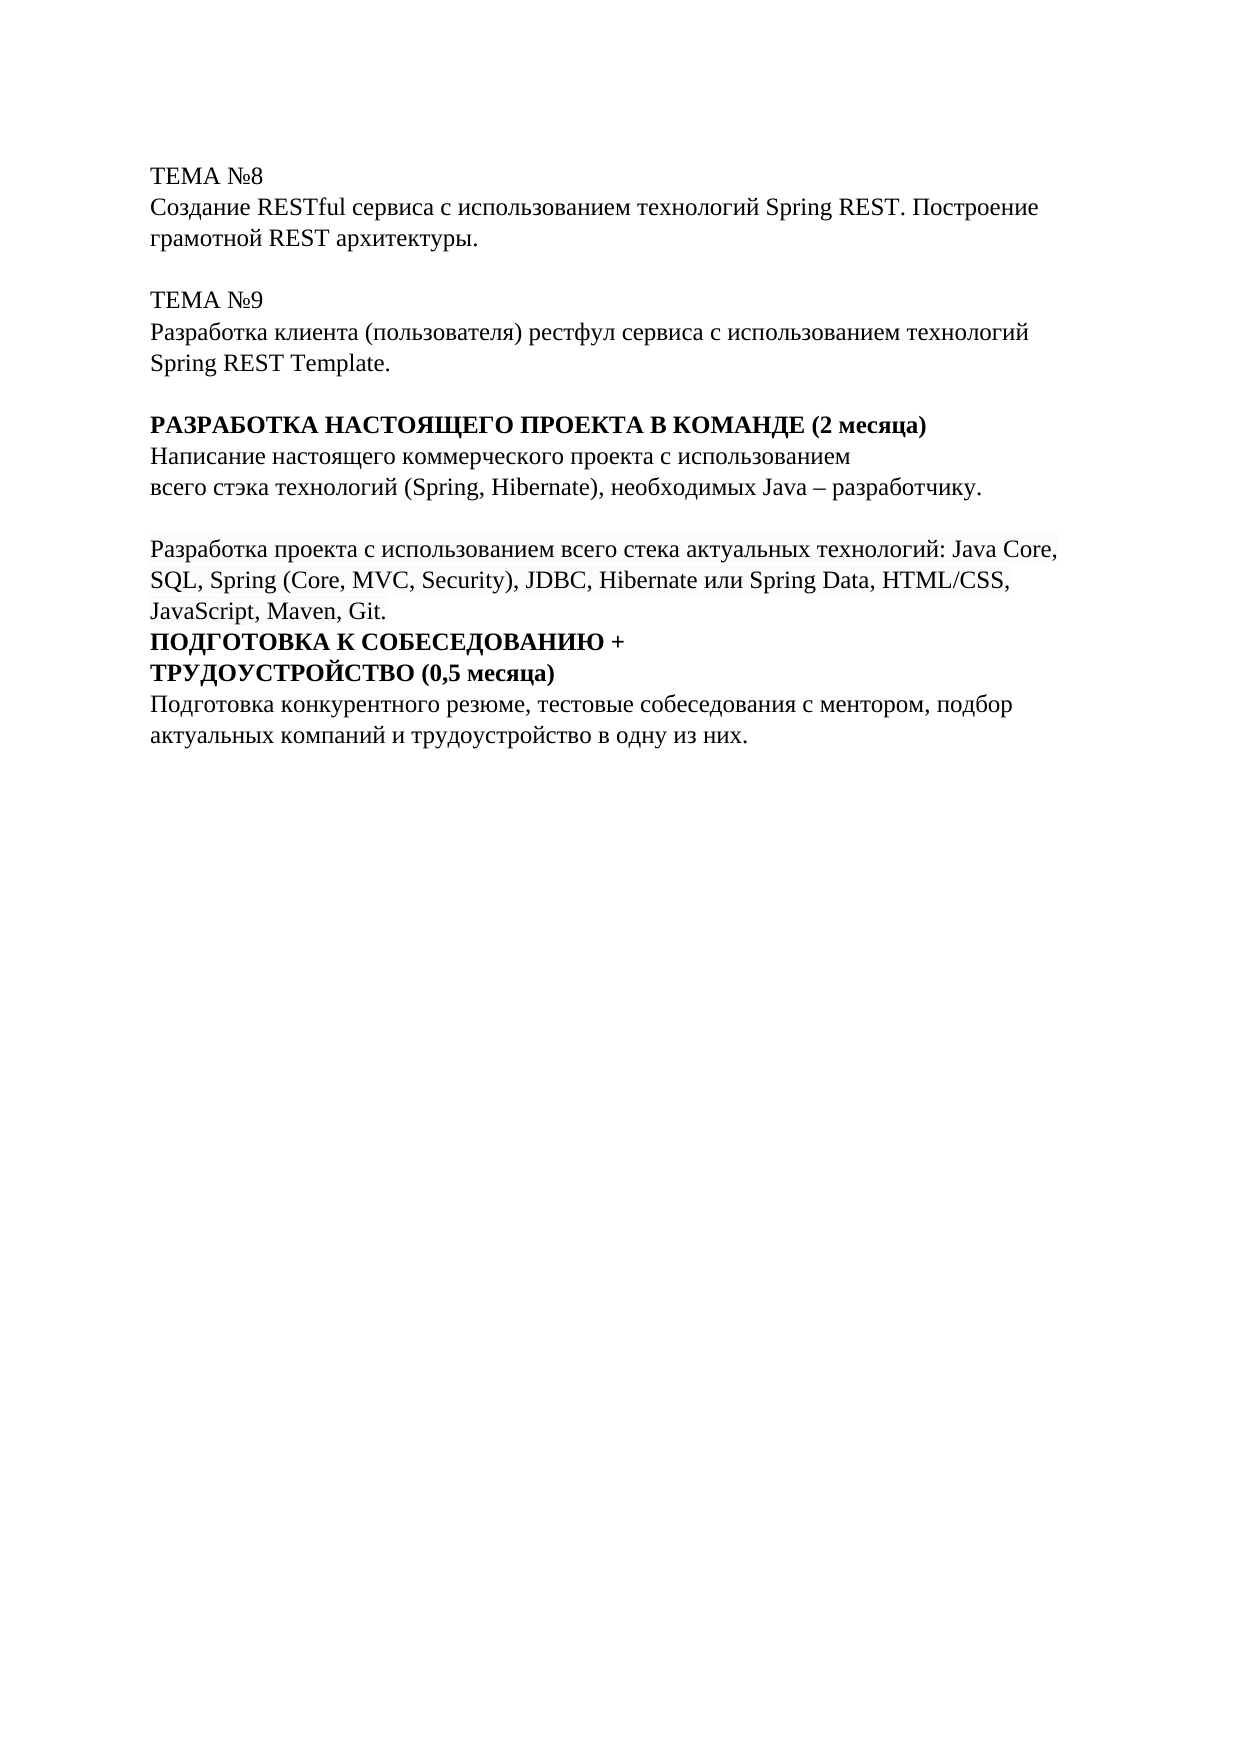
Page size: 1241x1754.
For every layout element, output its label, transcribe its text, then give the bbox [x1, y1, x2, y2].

text ТЕМА №8 [150, 161, 1090, 190]
text Разработка клиента (пользователя) рестфул сервиса с использованием технологий Spring REST Template. [150, 317, 1090, 376]
text Написание настоящего коммерческого проекта с использованием всего стэка технологий (Spring, Hibernate), необходимых Java – разработчику. [150, 441, 1090, 501]
text Подготовка конкурентного резюме, тестовые собеседования с ментором, подбор актуальных компаний и трудоустройство в одну из них. [150, 689, 1090, 749]
text Создание RESTful сервиса с использованием технологий Spring REST. Построение грамотной REST архитектуры. [150, 192, 1090, 252]
text РАЗРАБОТКА НАСТОЯЩЕГО ПРОЕКТА В КОМАНДЕ (2 месяца) [150, 410, 1090, 438]
text Разработка проекта с использованием всего стека актуальных технологий: Java Core, SQL, Spring (Core, MVC, Security), JDBC, Hibernate или Spring Data, HTML/CSS, JavaScript, Maven, Git. [150, 534, 1090, 625]
text ПОДГОТОВКА К СОБЕСЕДОВАНИЮ + ТРУДОУСТРОЙСТВО (0,5 месяца) [150, 627, 1090, 687]
text ТЕМА №9 [150, 286, 1090, 314]
